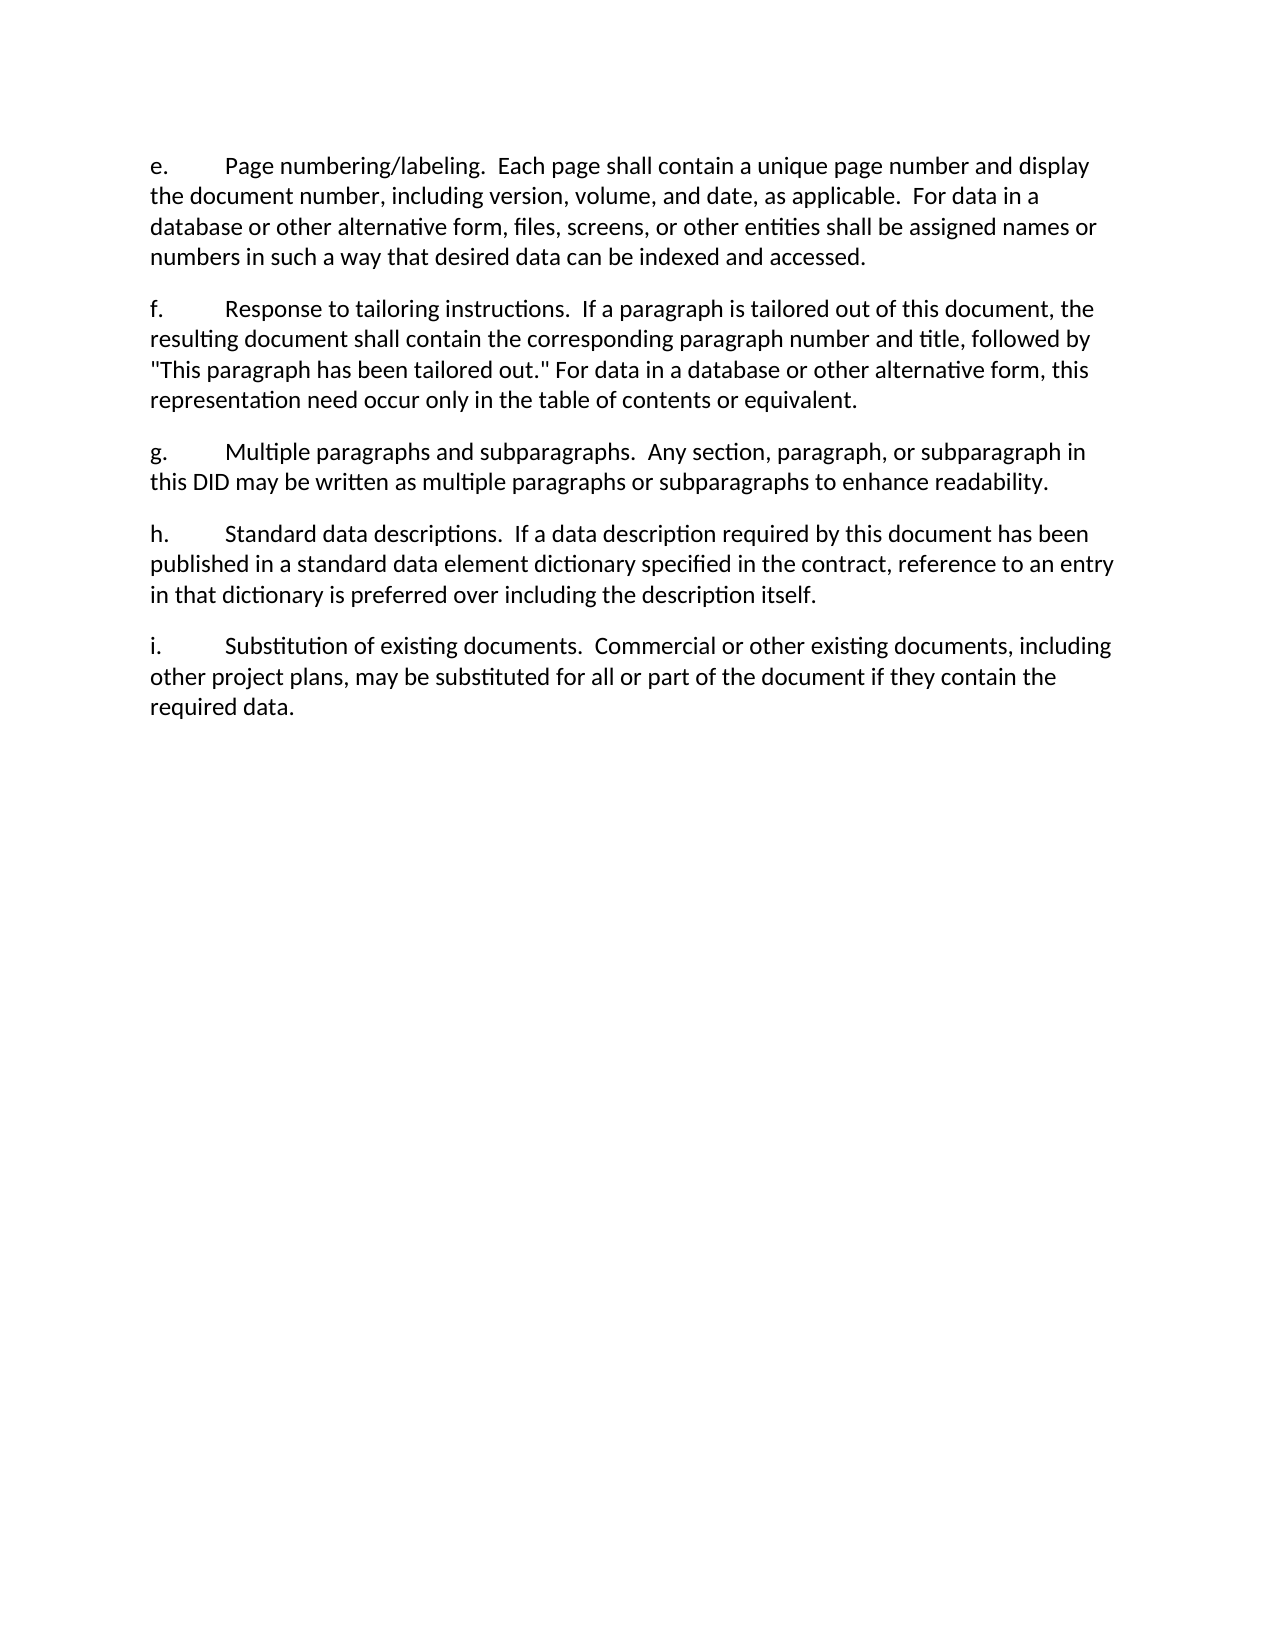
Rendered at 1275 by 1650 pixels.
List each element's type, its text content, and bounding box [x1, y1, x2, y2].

text h. Standard data descriptions. If a data description required by this document has been published in a standard data element dictionary specified in the contract, reference to an entry in that dictionary is preferred over including the description itself. [150, 518, 1125, 609]
text i. Substitution of existing documents. Commercial or other existing documents, including other project plans, may be substituted for all or part of the document if they contain the required data. [150, 630, 1125, 722]
text e. Page numbering/labeling. Each page shall contain a unique page number and display the document number, including version, volume, and date, as applicable. For data in a database or other alternative form, files, screens, or other entities shall be assigned names or numbers in such a way that desired data can be indexed and accessed. [150, 150, 1125, 272]
text g. Multiple paragraphs and subparagraphs. Any section, paragraph, or subparagraph in this DID may be written as multiple paragraphs or subparagraphs to enhance readability. [150, 436, 1125, 497]
text f. Response to tailoring instructions. If a paragraph is tailored out of this document, the resulting document shall contain the corresponding paragraph number and title, followed by "This paragraph has been tailored out." For data in a database or other alternative form, this representation need occur only in the table of contents or equivalent. [150, 293, 1125, 415]
